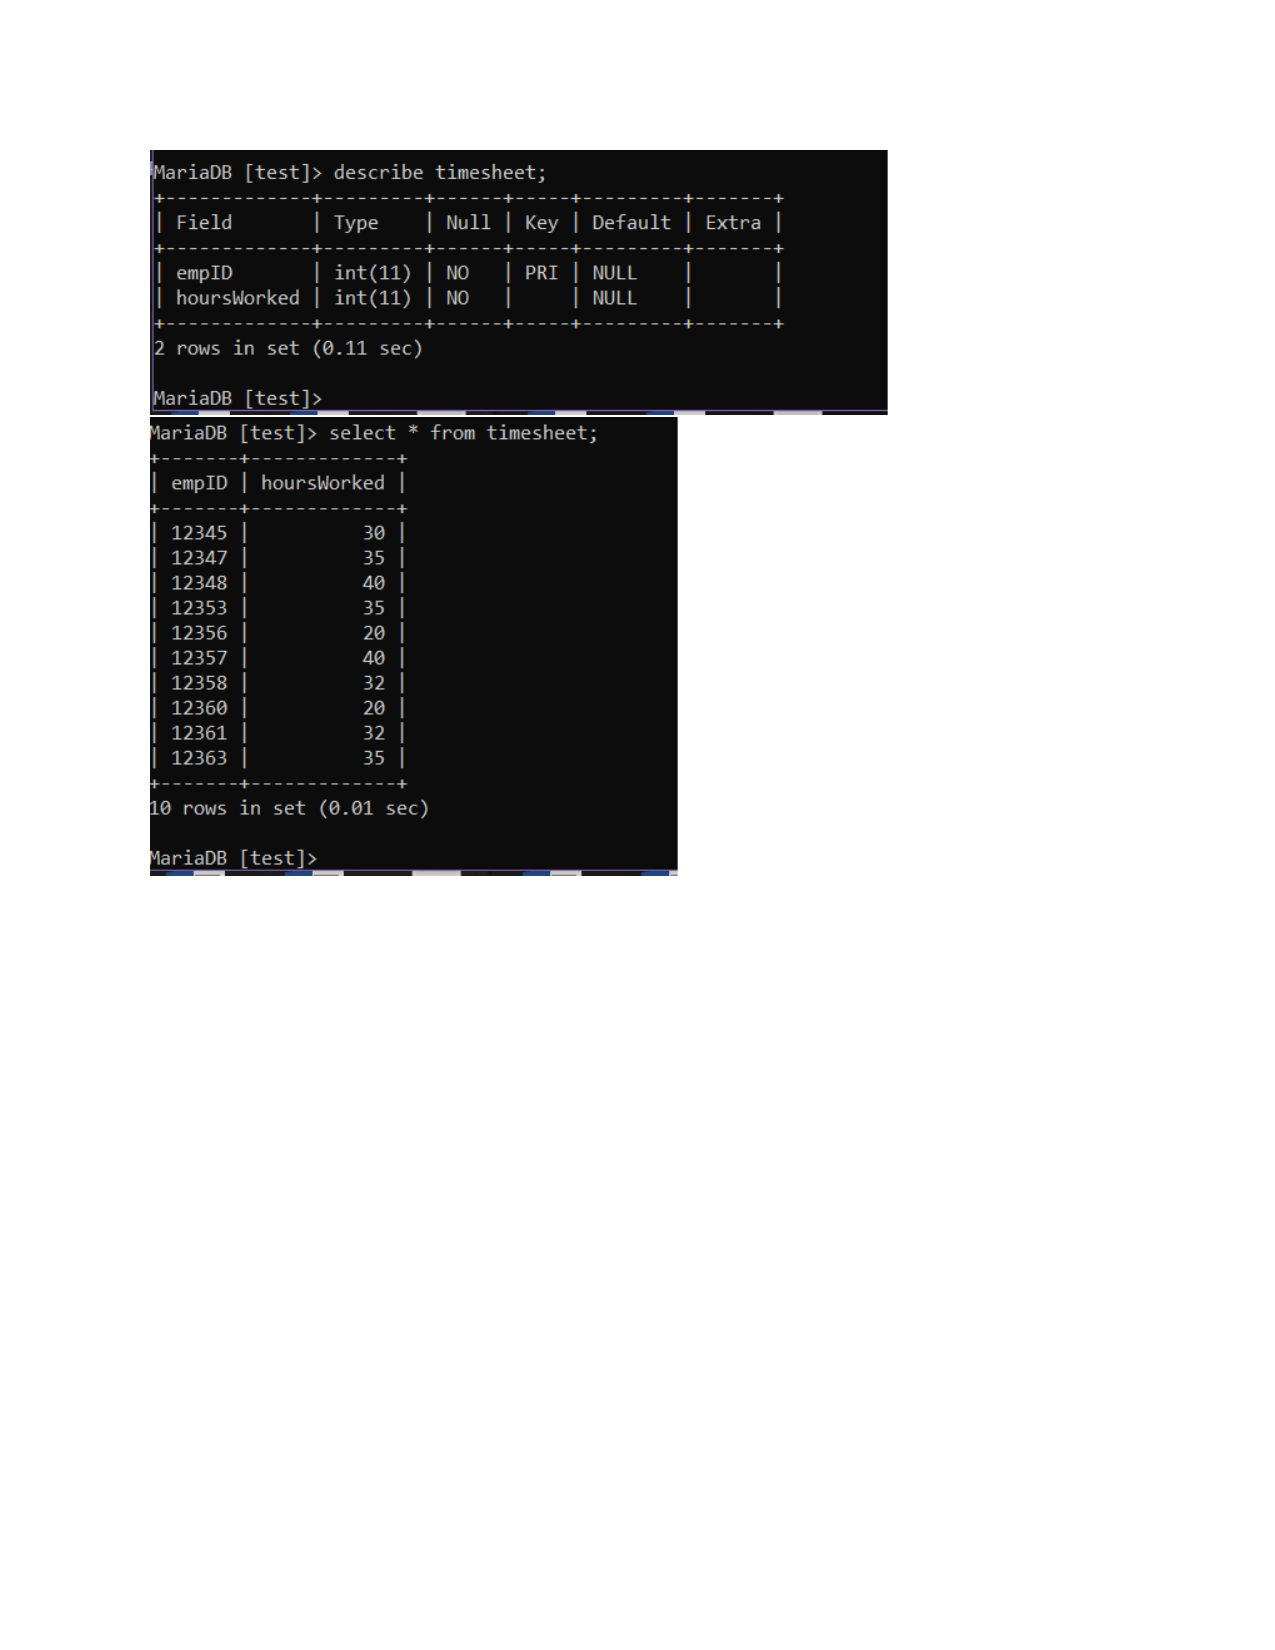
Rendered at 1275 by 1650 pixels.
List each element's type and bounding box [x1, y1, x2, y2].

picture [150, 417, 678, 876]
picture [150, 150, 888, 415]
